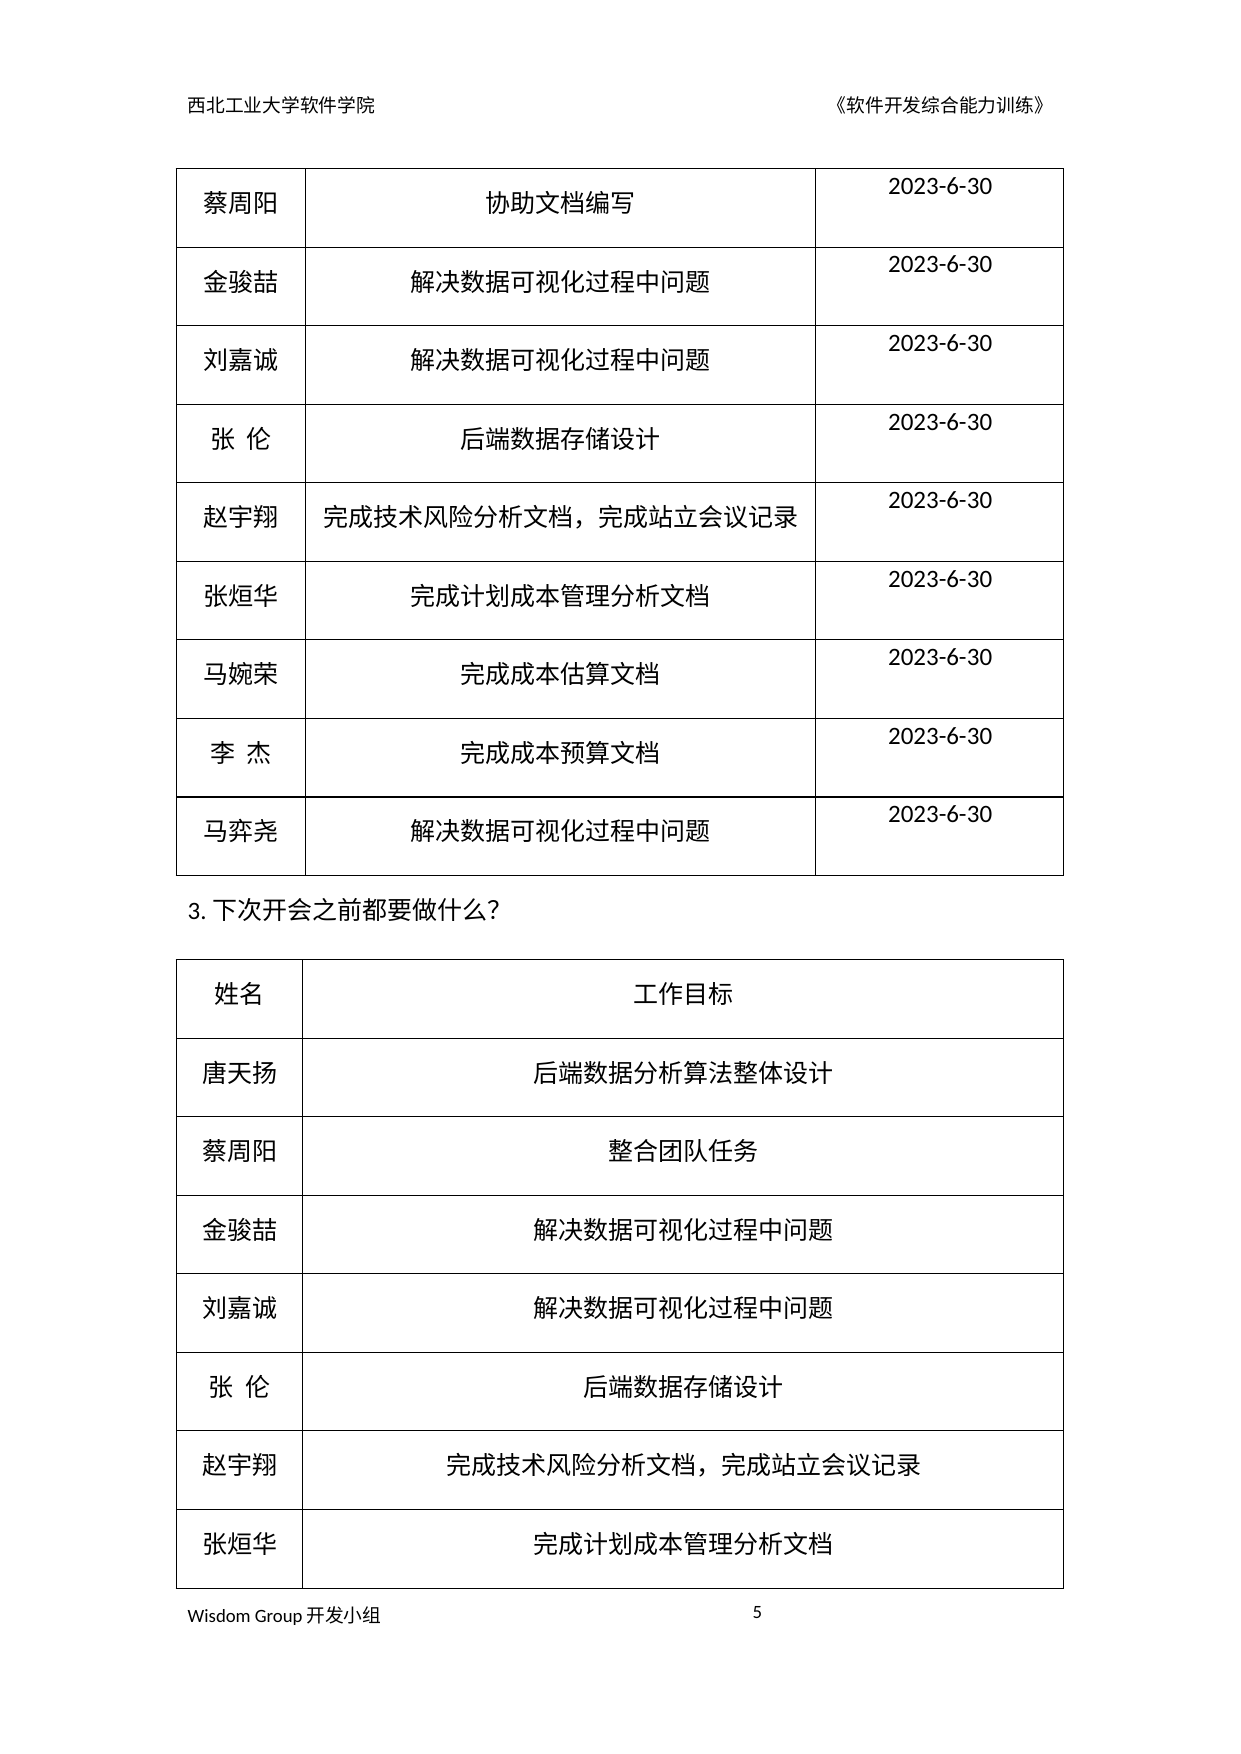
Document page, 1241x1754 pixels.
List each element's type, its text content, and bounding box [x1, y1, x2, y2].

table_cell 后端数据存储设计 [306, 405, 815, 482]
table_cell 马婉荣 [177, 640, 305, 718]
table_cell 刘嘉诚 [177, 1274, 302, 1352]
table_cell 2023-6-30 [816, 169, 1063, 247]
table_cell 张烜华 [177, 562, 305, 639]
table_cell 解决数据可视化过程中问题 [303, 1196, 1063, 1273]
table_cell 张烜华 [177, 1510, 302, 1587]
table_cell 完成计划成本管理分析文档 [303, 1510, 1063, 1587]
table_cell 2023-6-30 [816, 798, 1063, 875]
table_cell 刘嘉诚 [177, 326, 305, 404]
table_cell 唐天扬 [177, 1039, 302, 1116]
table_cell 解决数据可视化过程中问题 [303, 1274, 1063, 1352]
table_cell 蔡周阳 [177, 169, 305, 247]
table_cell 整合团队任务 [303, 1117, 1063, 1195]
table_cell 后端数据存储设计 [303, 1353, 1063, 1430]
table_header 姓名 [177, 960, 302, 1038]
table_cell 完成计划成本管理分析文档 [306, 562, 815, 639]
table_cell 马弈尧 [177, 798, 305, 875]
table_cell 协助文档编写 [306, 169, 815, 247]
table_cell 金骏喆 [177, 248, 305, 325]
table_cell 2023-6-30 [816, 326, 1063, 404]
table_cell 赵宇翔 [177, 1431, 302, 1509]
table_cell 解决数据可视化过程中问题 [306, 326, 815, 404]
table_cell 张 伦 [177, 405, 305, 482]
table_cell 张 伦 [177, 1353, 302, 1430]
table_cell 完成成本预算文档 [306, 719, 815, 796]
table_cell 金骏喆 [177, 1196, 302, 1273]
table_header 工作目标 [303, 960, 1063, 1038]
table_cell 完成成本估算文档 [306, 640, 815, 718]
table_cell 赵宇翔 [177, 483, 305, 561]
table_cell 完成技术风险分析文档，完成站立会议记录 [303, 1431, 1063, 1509]
table_cell 解决数据可视化过程中问题 [306, 798, 815, 875]
list 下次开会之前都要做什么？ [187, 876, 1053, 941]
table_cell 2023-6-30 [816, 405, 1063, 482]
table_cell 2023-6-30 [816, 483, 1063, 561]
table_cell 完成技术风险分析文档，完成站立会议记录 [306, 483, 815, 561]
table_cell 解决数据可视化过程中问题 [306, 248, 815, 325]
table_cell 2023-6-30 [816, 248, 1063, 325]
table_cell 2023-6-30 [816, 562, 1063, 639]
table_cell 后端数据分析算法整体设计 [303, 1039, 1063, 1116]
table_cell 2023-6-30 [816, 640, 1063, 718]
table_cell 蔡周阳 [177, 1117, 302, 1195]
table_cell 2023-6-30 [816, 719, 1063, 796]
table_cell 李 杰 [177, 719, 305, 796]
